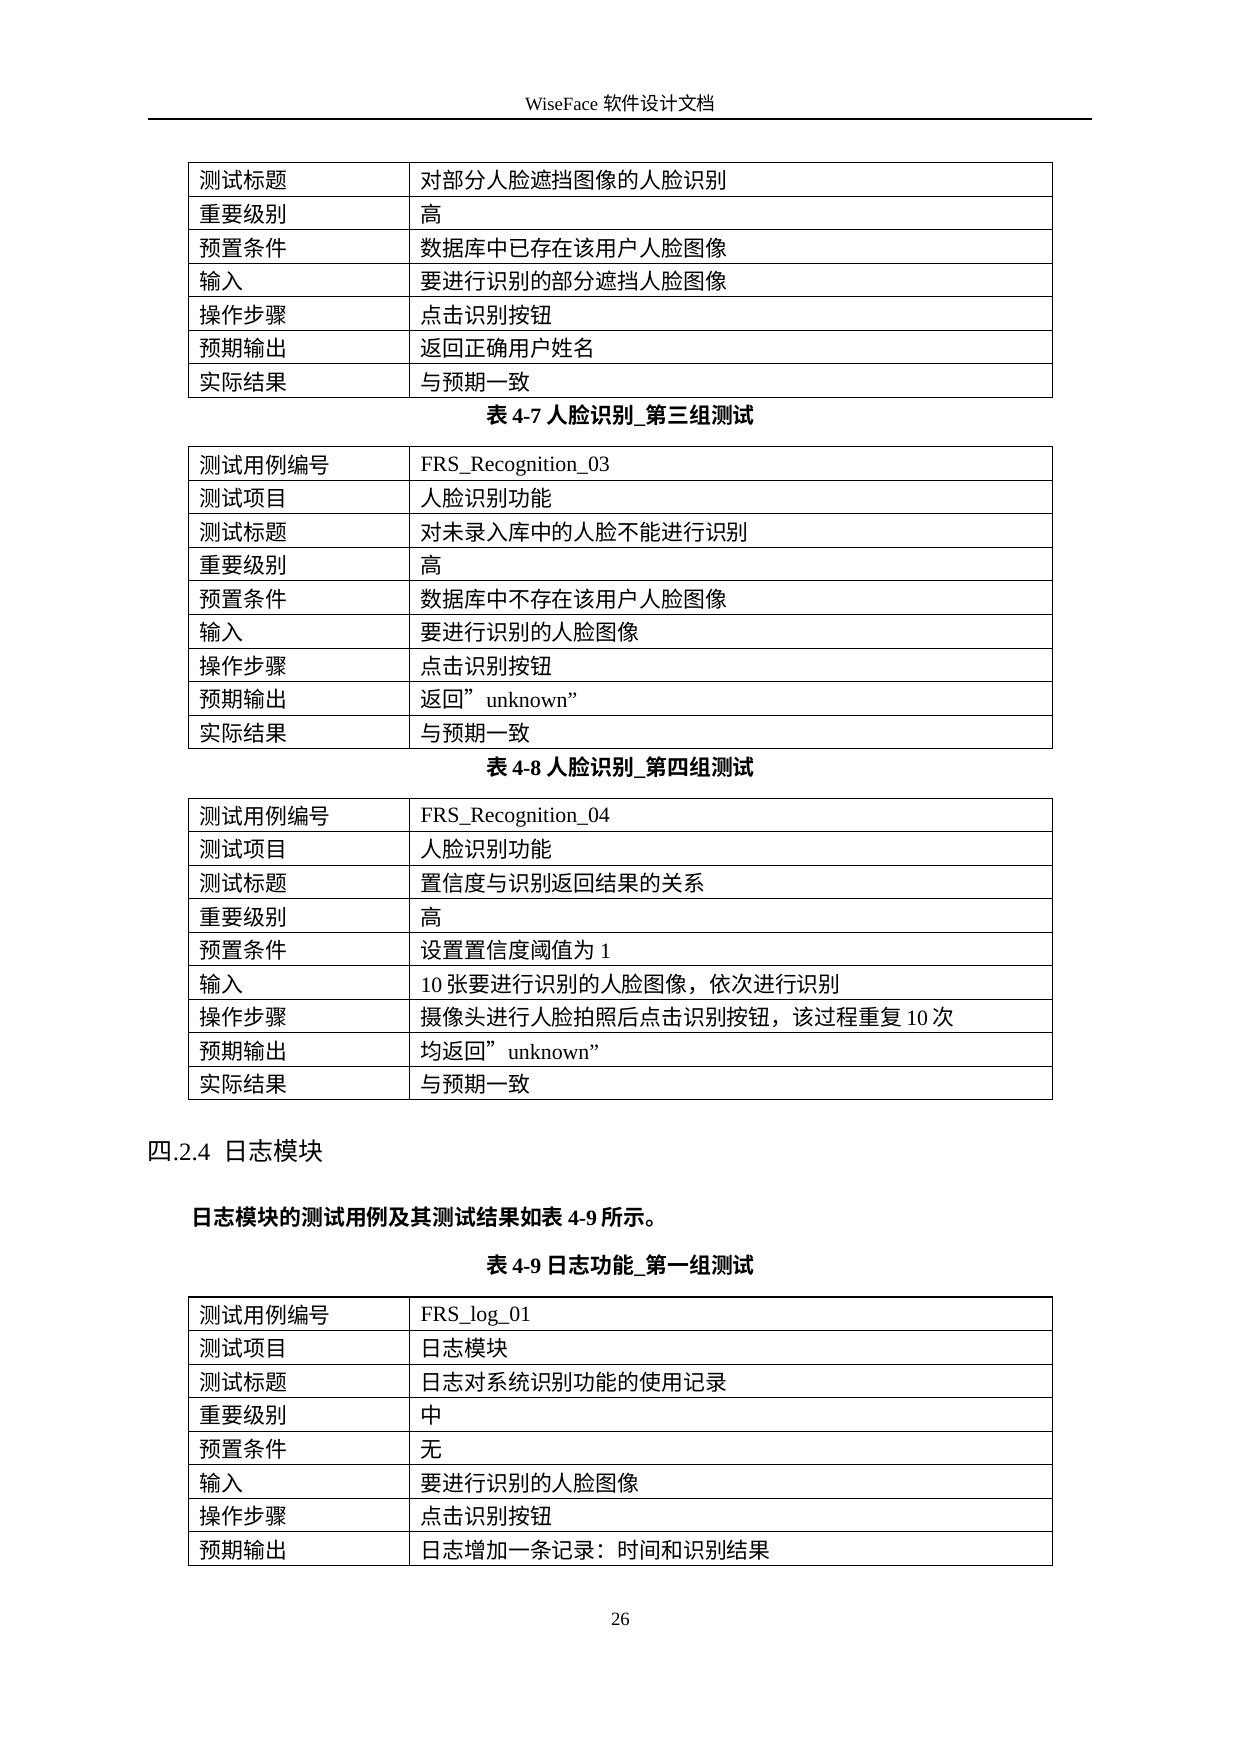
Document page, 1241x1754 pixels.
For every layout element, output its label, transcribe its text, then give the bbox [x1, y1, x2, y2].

table_cell 高 [410, 899, 1052, 932]
table_cell 人脸识别功能 [410, 481, 1052, 513]
table_cell 点击识别按钮 [410, 297, 1052, 330]
table_cell 要进行识别的人脸图像 [410, 615, 1052, 647]
table_cell 日志增加一条记录：时间和识别结果 [410, 1532, 1052, 1565]
table_cell 预期输出 [189, 1532, 409, 1565]
text 表4-7 人脸识别_第三组测试 [148, 398, 1092, 430]
table_cell 重要级别 [189, 197, 409, 229]
table_header 测试用例编号 [189, 1298, 409, 1330]
table_cell 输入 [189, 264, 409, 296]
table_cell 置信度与识别返回结果的关系 [410, 866, 1052, 898]
table_cell 中 [410, 1398, 1052, 1431]
table_cell 输入 [189, 1465, 409, 1498]
table_cell 返回”unknown” [410, 682, 1052, 714]
table_cell 重要级别 [189, 899, 409, 932]
table_header FRS_log_01 [410, 1298, 1052, 1330]
table_header 测试用例编号 [189, 799, 409, 831]
table_cell 均返回”unknown” [410, 1033, 1052, 1066]
text 表4-9 日志功能_第一组测试 [148, 1248, 1092, 1281]
table_cell 实际结果 [189, 1067, 409, 1099]
table_header FRS_Recognition_04 [410, 799, 1052, 831]
table_cell 实际结果 [189, 716, 409, 748]
table_cell 要进行识别的人脸图像 [410, 1465, 1052, 1498]
table_cell 数据库中已存在该用户人脸图像 [410, 230, 1052, 263]
text 日志模块的测试用例及其测试结果如表4-9所示。 [148, 1200, 1092, 1232]
table_cell 重要级别 [189, 1398, 409, 1431]
table_cell 测试标题 [189, 1365, 409, 1397]
table_cell 预置条件 [189, 230, 409, 263]
table_cell 返回正确用户姓名 [410, 331, 1052, 363]
table_header FRS_Recognition_03 [410, 447, 1052, 480]
table_cell 预期输出 [189, 1033, 409, 1066]
table_cell 数据库中不存在该用户人脸图像 [410, 581, 1052, 614]
table_cell 点击识别按钮 [410, 649, 1052, 681]
table_cell 与预期一致 [410, 1067, 1052, 1099]
table_cell 摄像头进行人脸拍照后点击识别按钮，该过程重复10次 [410, 1000, 1052, 1032]
text 日志模块 [148, 1117, 1092, 1182]
table_cell 与预期一致 [410, 364, 1052, 397]
table_cell 预期输出 [189, 682, 409, 714]
table_cell 高 [410, 548, 1052, 580]
table_cell 操作步骤 [189, 1499, 409, 1531]
table_cell 输入 [189, 966, 409, 999]
table_cell 测试项目 [189, 1331, 409, 1363]
table_cell 测试项目 [189, 481, 409, 513]
table_cell 无 [410, 1432, 1052, 1464]
table_cell 操作步骤 [189, 1000, 409, 1032]
table_cell 重要级别 [189, 548, 409, 580]
table_cell 对部分人脸遮挡图像的人脸识别 [410, 163, 1052, 196]
table_cell 人脸识别功能 [410, 832, 1052, 864]
table_cell 预置条件 [189, 933, 409, 965]
table_cell 设置置信度阈值为1 [410, 933, 1052, 965]
table_cell 测试标题 [189, 163, 409, 196]
table_header 测试用例编号 [189, 447, 409, 480]
table_cell 输入 [189, 615, 409, 647]
table_cell 预置条件 [189, 1432, 409, 1464]
table_cell 日志模块 [410, 1331, 1052, 1363]
table_cell 日志对系统识别功能的使用记录 [410, 1365, 1052, 1397]
table_cell 操作步骤 [189, 297, 409, 330]
table_cell 测试标题 [189, 514, 409, 547]
table_cell 点击识别按钮 [410, 1499, 1052, 1531]
table_cell 实际结果 [189, 364, 409, 397]
table_cell 测试项目 [189, 832, 409, 864]
table_cell 预置条件 [189, 581, 409, 614]
table_cell 要进行识别的部分遮挡人脸图像 [410, 264, 1052, 296]
text 表4-8 人脸识别_第四组测试 [148, 749, 1092, 782]
table_cell 与预期一致 [410, 716, 1052, 748]
table_cell 测试标题 [189, 866, 409, 898]
table_cell 操作步骤 [189, 649, 409, 681]
table_cell 预期输出 [189, 331, 409, 363]
table_cell 对未录入库中的人脸不能进行识别 [410, 514, 1052, 547]
table_cell 10张要进行识别的人脸图像，依次进行识别 [410, 966, 1052, 999]
table_cell 高 [410, 197, 1052, 229]
